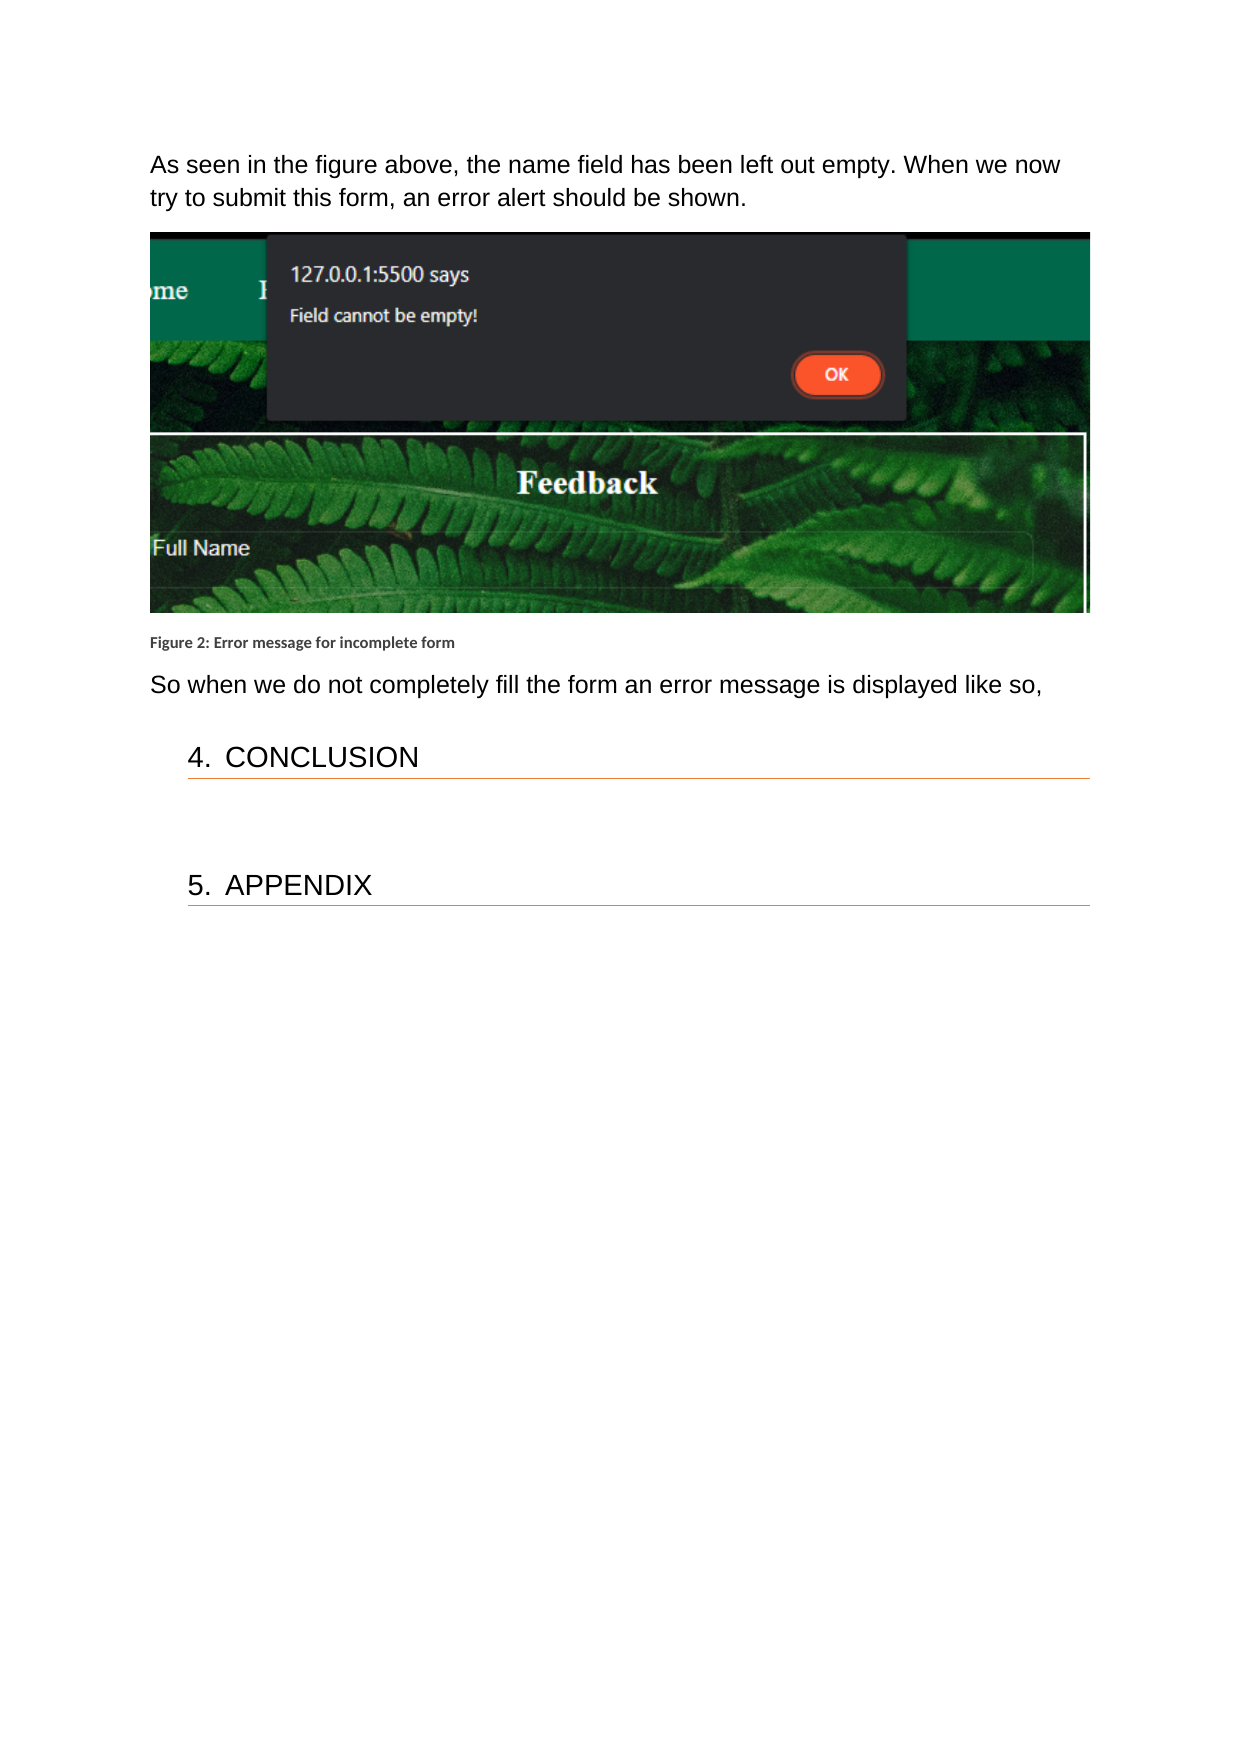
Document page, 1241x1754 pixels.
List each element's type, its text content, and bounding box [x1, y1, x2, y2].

text As seen in the figure above, the name field has been left out empty. When we now try to submit this form, an error alert should be shown. [150, 150, 1090, 212]
picture [150, 232, 1091, 613]
subtitle CONCLUSION [187, 740, 1090, 779]
subtitle APPENDIX [187, 868, 1090, 906]
text So when we do not completely fill the form an error message is displayed like so, [150, 670, 1090, 698]
